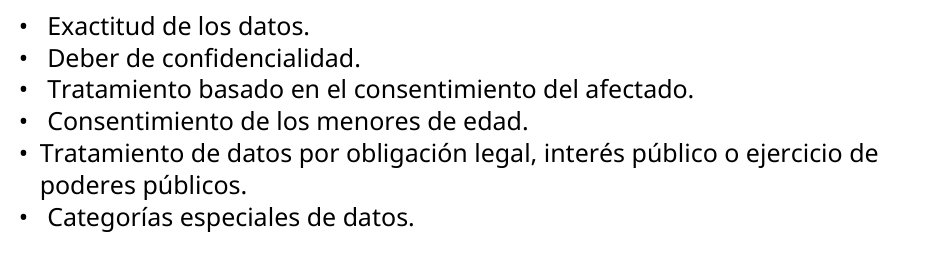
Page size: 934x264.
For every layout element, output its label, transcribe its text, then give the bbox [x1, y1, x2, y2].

list Tratamiento de datos por obligación legal, interés público o ejercicio de poderes públicos. [19, 137, 923, 201]
list Consentimiento de los menores de edad. [19, 105, 923, 137]
list Categorías especiales de datos. [19, 201, 923, 233]
list Tratamiento basado en el consentimiento del afectado. [19, 73, 923, 105]
list Deber de confidencialidad. [19, 42, 923, 73]
list Exactitud de los datos. [19, 10, 923, 42]
